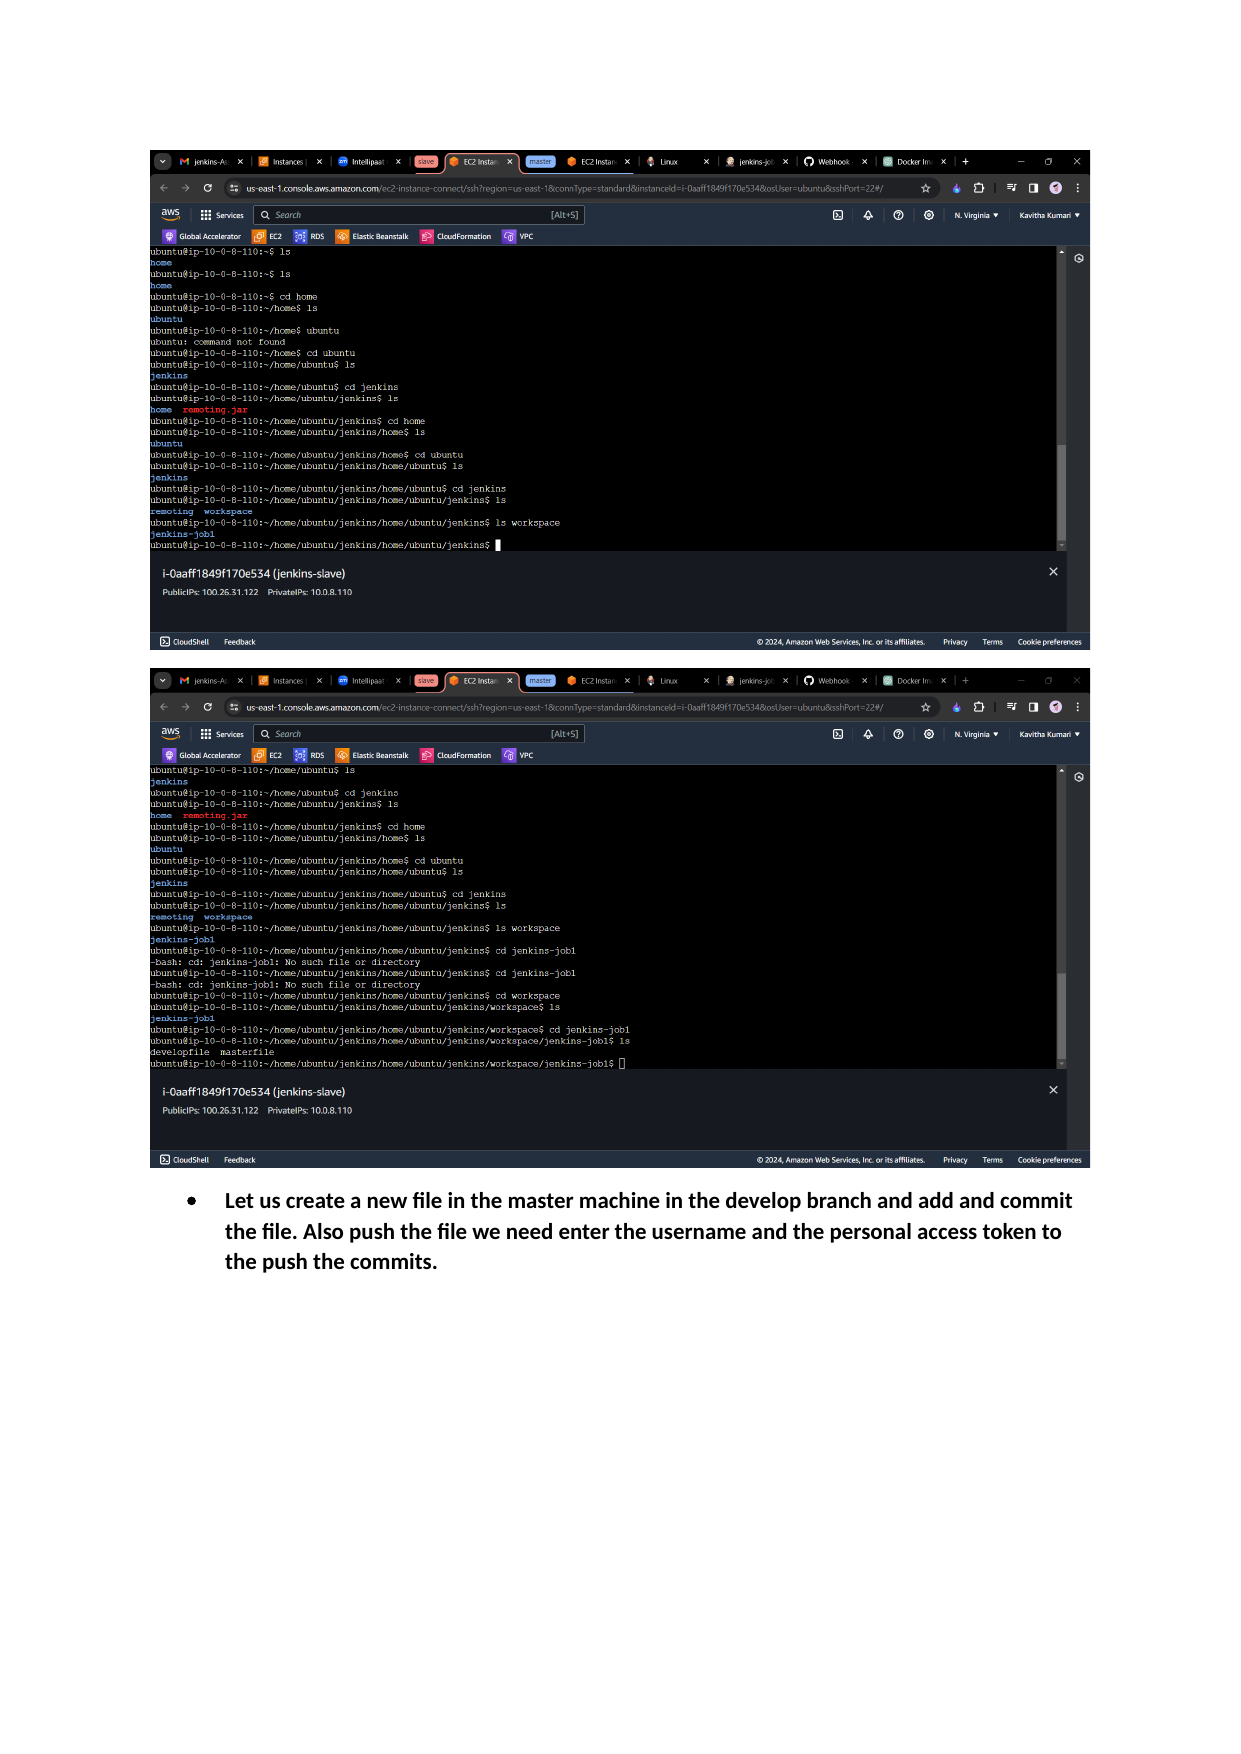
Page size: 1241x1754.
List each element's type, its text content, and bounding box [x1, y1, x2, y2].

picture [150, 668, 1091, 1168]
list Let us create a new file in the master machine in the develop branch and add and commit the file. Also push the file we need enter the username and the personal access token to the push the commits. [187, 1187, 1090, 1275]
picture [150, 150, 1091, 650]
